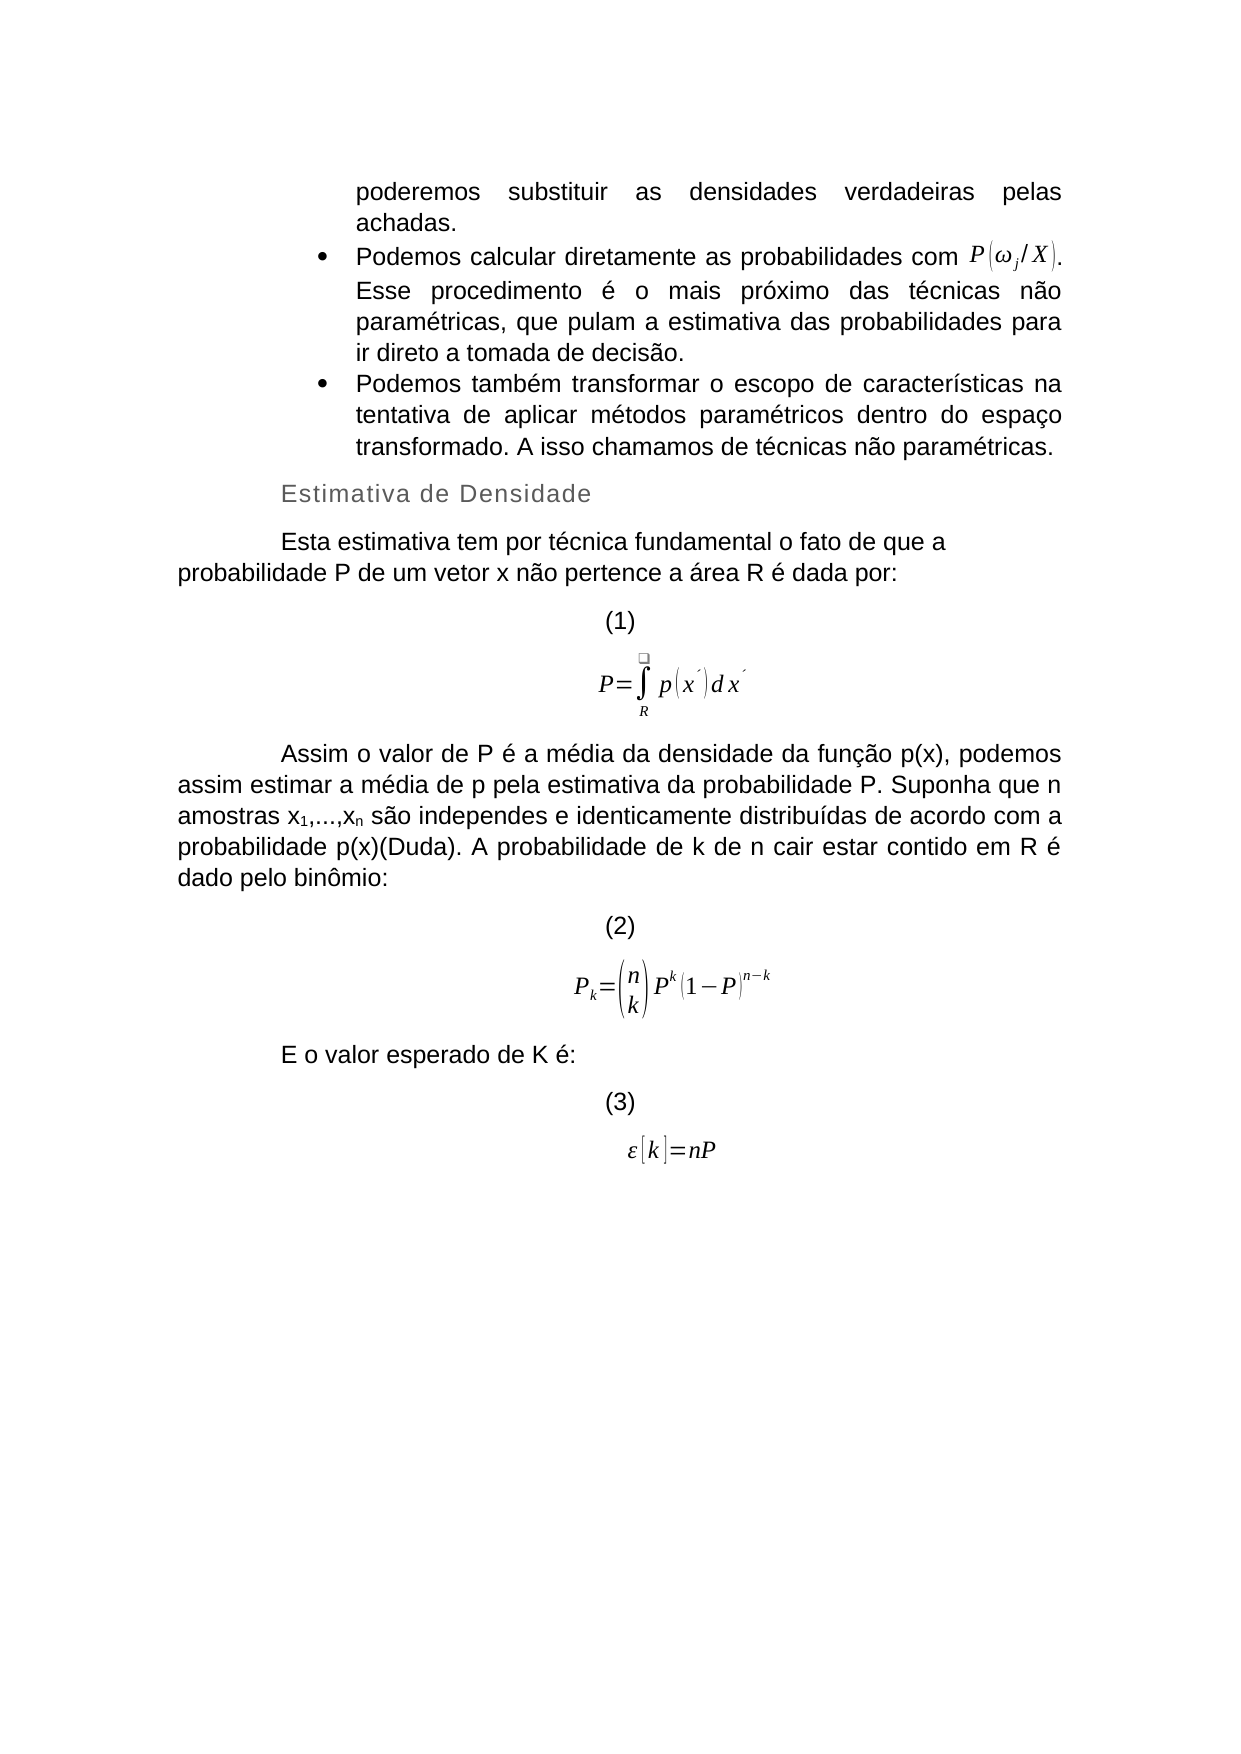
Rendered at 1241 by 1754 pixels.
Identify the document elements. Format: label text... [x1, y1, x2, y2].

text Esta estimativa tem por técnica fundamental o fato de que a probabilidade P de um vetor x não pertence a área R é dada por: [177, 527, 1063, 587]
list Podemos também transformar o escopo de características na tentativa de aplicar métodos paramétricos dentro do espaço transformado. A isso chamamos de técnicas não paramétricas. [318, 369, 1063, 460]
text (1) [177, 606, 1063, 634]
subtitle Estimativa de Densidade [177, 479, 1063, 508]
text (3) [177, 1087, 1063, 1116]
text Assim o valor de P é a média da densidade da função p(x), podemos assim estimar a média de p pela estimativa da probabilidade P. Suponha que n amostras x1,...,xn são independes e identicamente distribuídas de acordo com a probabilidade p(x)(Duda). A probabilidade de k de n cair estar contido em R é dado pelo binômio: [177, 739, 1063, 892]
text (2) [177, 911, 1063, 939]
text E o valor esperado de K é: [177, 1039, 1063, 1068]
list Podemos calcular diretamente as probabilidades com . Esse procedimento é o mais próximo das técnicas não paramétricas, que pulam a estimativa das probabilidades para ir direto a tomada de decisão. [318, 239, 1063, 367]
